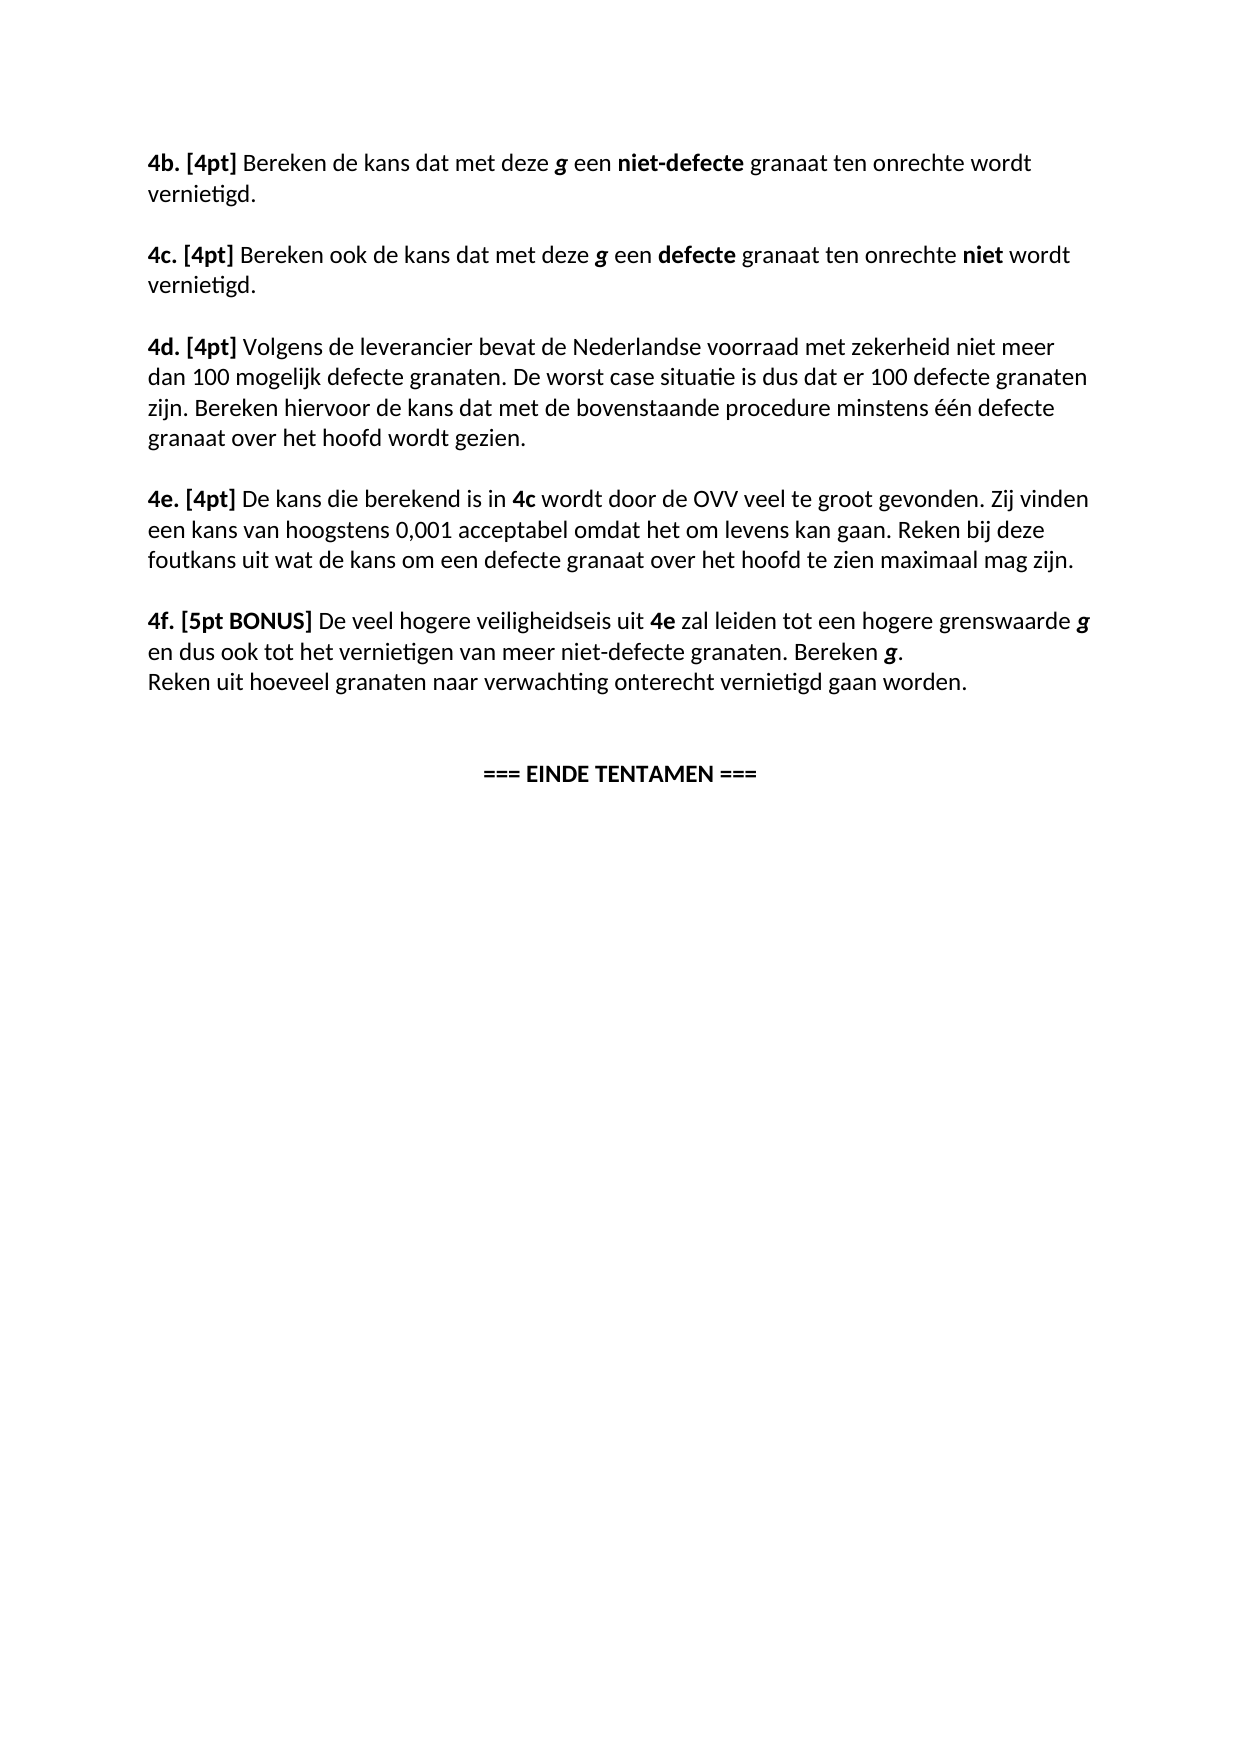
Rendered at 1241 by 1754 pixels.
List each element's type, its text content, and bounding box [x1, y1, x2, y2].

text 4f. [5pt BONUS] De veel hogere veiligheidseis uit 4e zal leiden tot een hogere grenswaarde g en dus ook tot het vernietigen van meer niet-defecte granaten. Bereken g. [148, 605, 1093, 666]
text 4b. [4pt] Bereken de kans dat met deze g een niet-defecte granaat ten onrechte wordt vernietigd. [148, 148, 1093, 209]
text === EINDE TENTAMEN === [148, 758, 1093, 788]
text 4e. [4pt] De kans die berekend is in 4c wordt door de OVV veel te groot gevonden. Zij vinden een kans van hoogstens 0,001 acceptabel omdat het om levens kan gaan. Reken bij deze foutkans uit wat de kans om een defecte granaat over het hoofd te zien maximaal mag zijn. [148, 483, 1093, 575]
text Reken uit hoeveel granaten naar verwachting onterecht vernietigd gaan worden. [148, 666, 1093, 697]
text 4d. [4pt] Volgens de leverancier bevat de Nederlandse voorraad met zekerheid niet meer dan 100 mogelijk defecte granaten. De worst case situatie is dus dat er 100 defecte granaten zijn. Bereken hiervoor de kans dat met de bovenstaande procedure minstens één defecte granaat over het hoofd wordt gezien. [148, 331, 1093, 453]
text 4c. [4pt] Bereken ook de kans dat met deze g een defecte granaat ten onrechte niet wordt vernietigd. [148, 239, 1093, 300]
